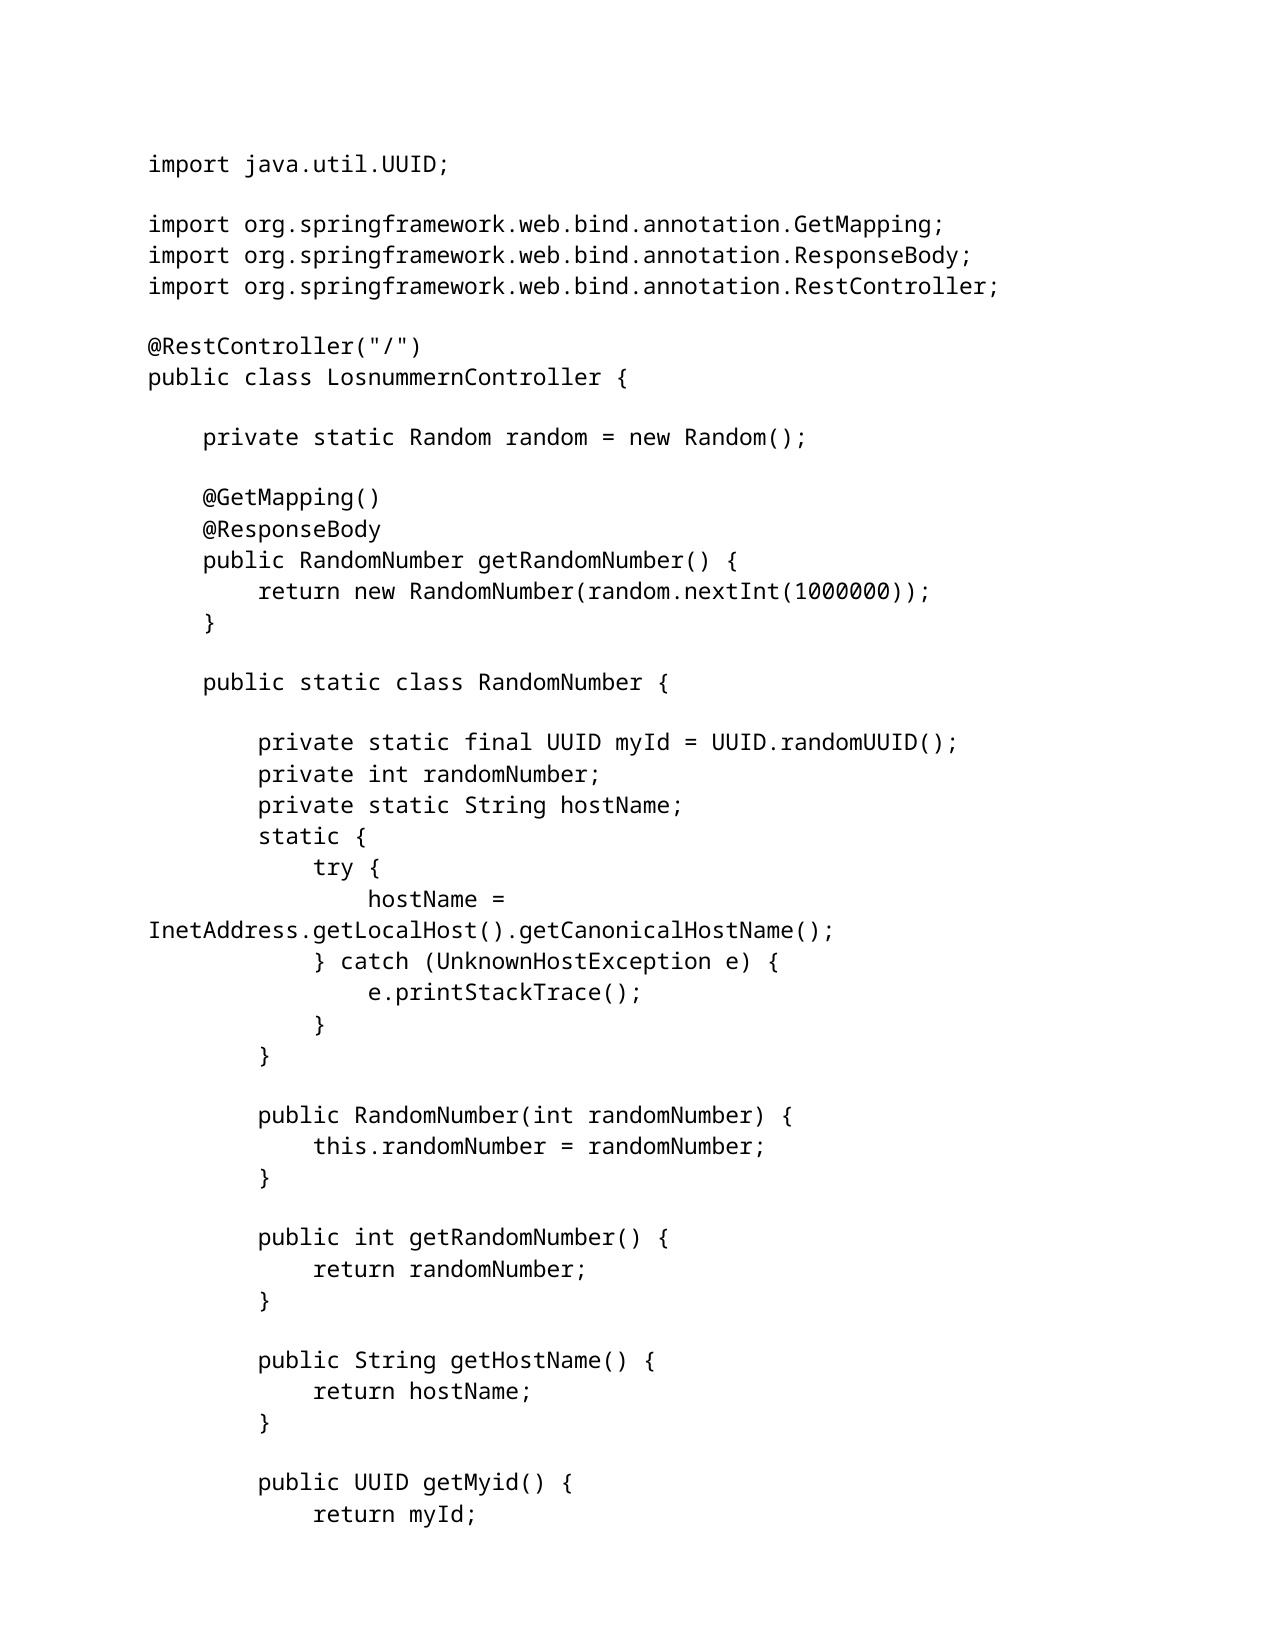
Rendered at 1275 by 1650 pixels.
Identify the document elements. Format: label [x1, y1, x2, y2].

text [148, 148, 1127, 1529]
